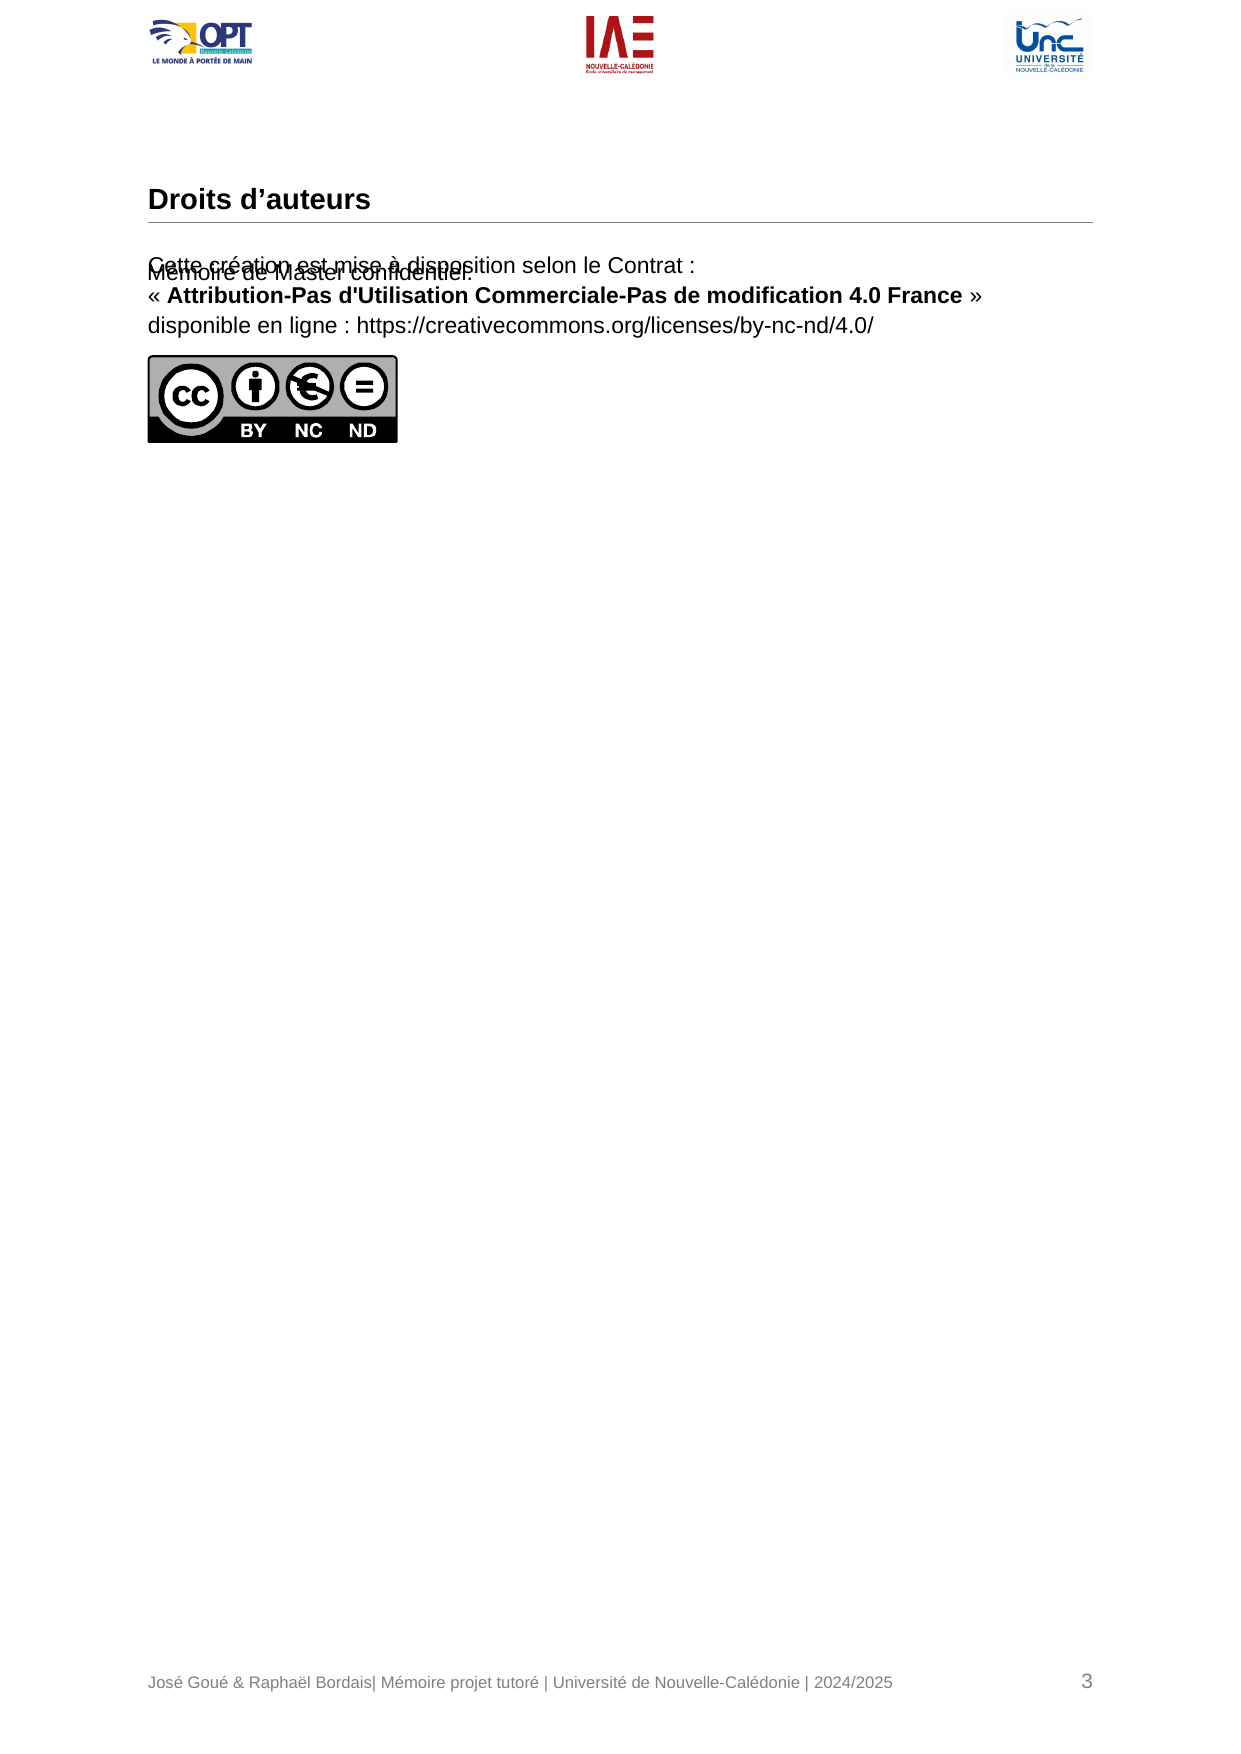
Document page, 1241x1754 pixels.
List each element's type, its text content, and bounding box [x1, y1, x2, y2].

text Cette création est mise à disposition selon le Contrat : « Attribution-Pas d'Utilisation Commerciale-Pas de modification 4.0 France » disponible en ligne : https://creativecommons.org/licenses/by-nc-nd/4.0/ [148, 252, 1093, 339]
text Droits d’auteurs [148, 182, 1093, 222]
picture [147, 12, 254, 71]
picture [1003, 10, 1093, 77]
picture [586, 16, 654, 74]
